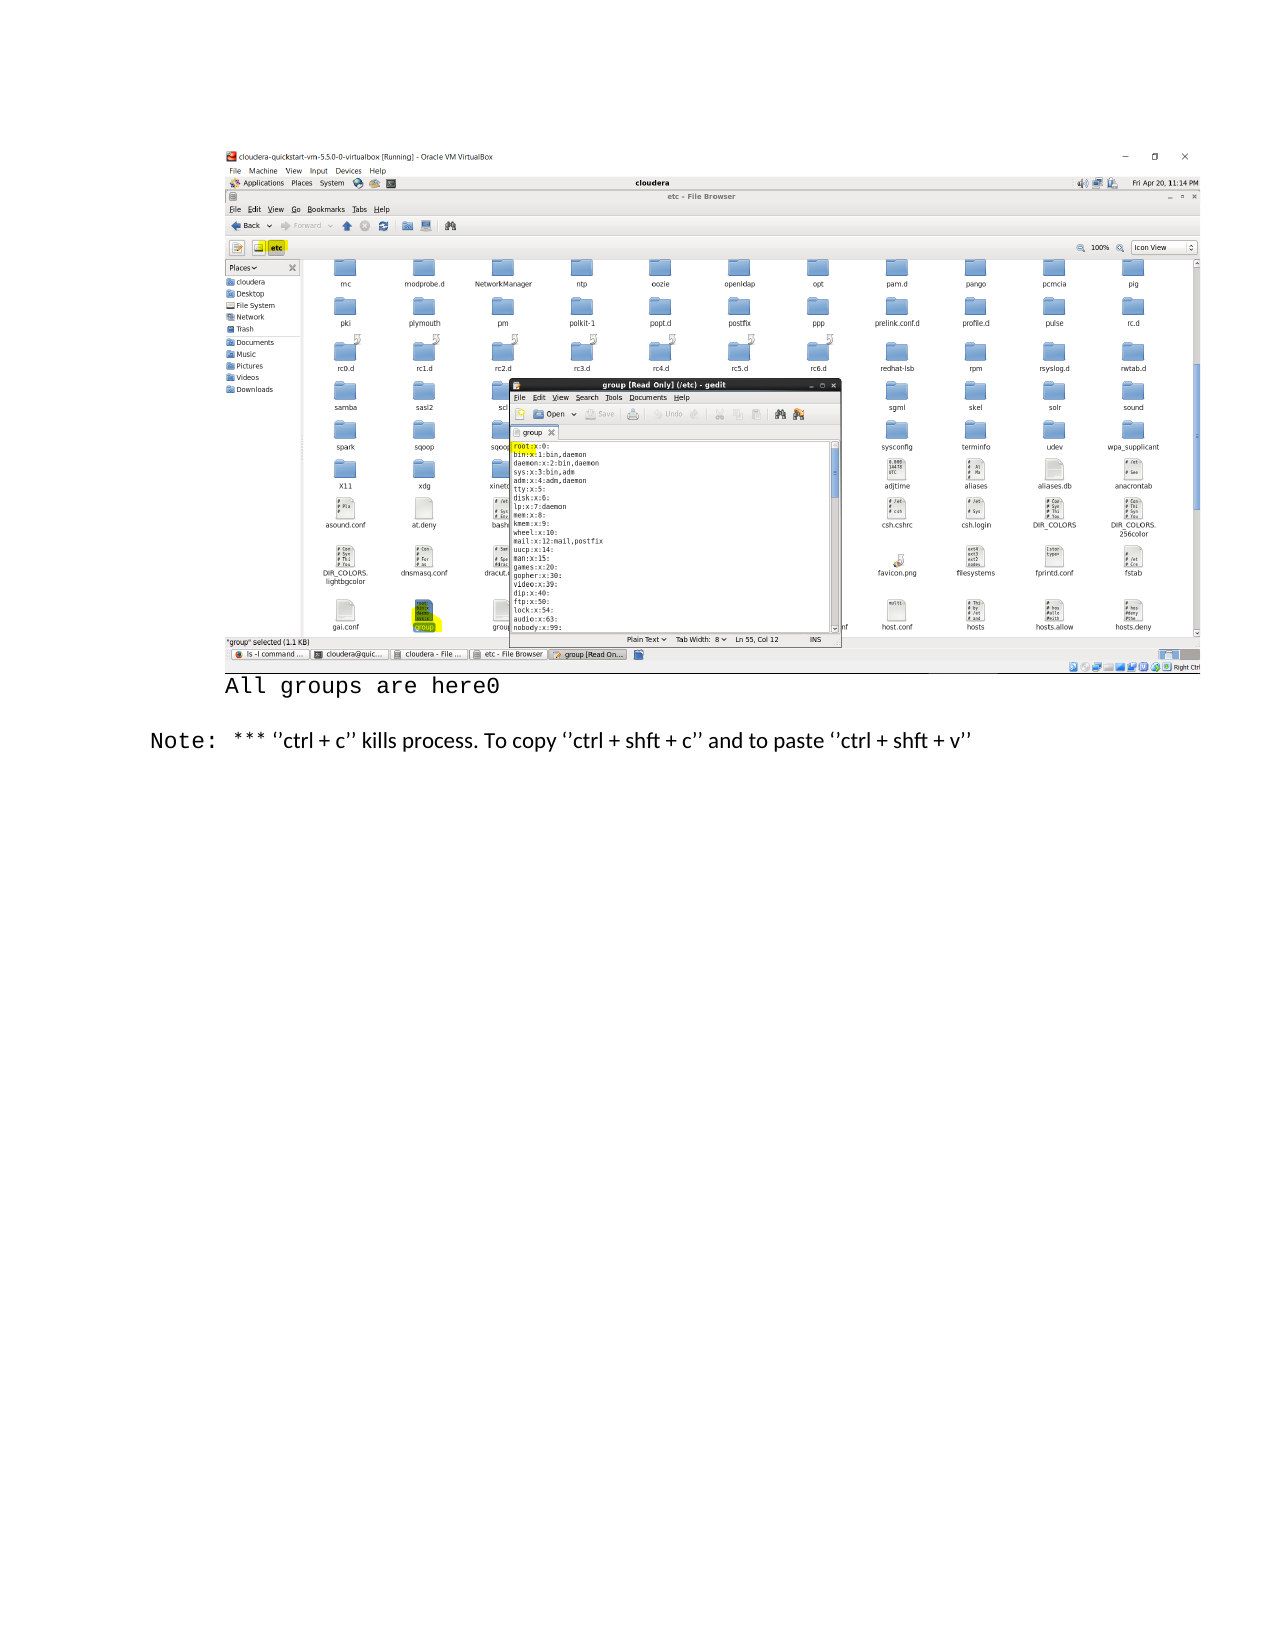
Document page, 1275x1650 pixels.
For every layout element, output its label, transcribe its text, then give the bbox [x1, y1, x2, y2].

list All groups are here0 [225, 674, 1125, 700]
text Note: *** ‘’ctrl + c’’ kills process. To copy ‘’ctrl + shft + c’’ and to paste ‘’ctrl + shft + v’’ [150, 726, 1125, 755]
picture [225, 150, 1200, 674]
